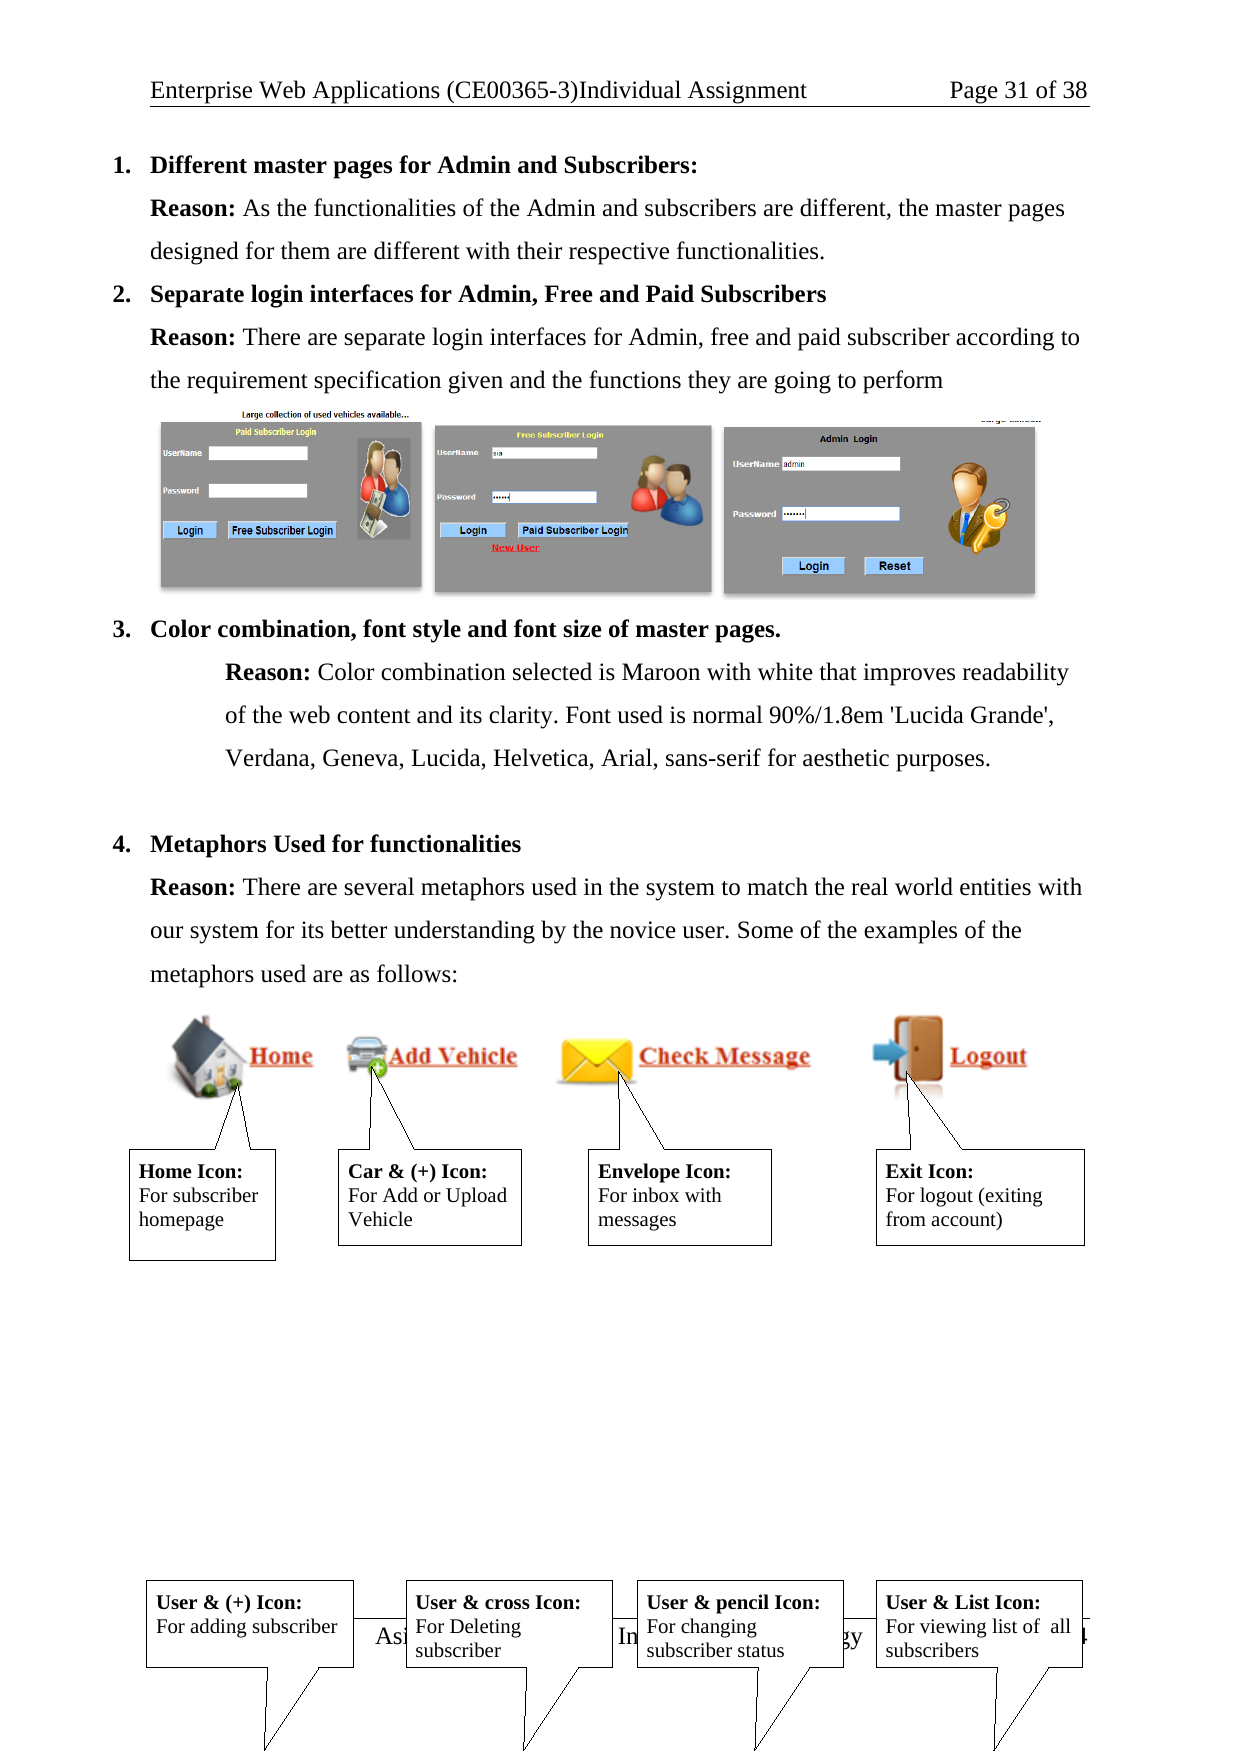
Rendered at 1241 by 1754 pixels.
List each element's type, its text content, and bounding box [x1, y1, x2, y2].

picture [150, 408, 1042, 600]
list Metaphors Used for functionalities [112, 829, 1090, 858]
list Color combination, font style and font size of master pages. [112, 614, 1090, 642]
list Different master pages for Admin and Subscribers: [112, 150, 1090, 179]
list Reason: There are separate login interfaces for Admin, free and paid subscriber according to the requirement specification given and the functions they are going to perform [150, 322, 1090, 394]
list Reason: As the functionalities of the Admin and subscribers are different, the master pages designed for them are different with their respective functionalities. [150, 193, 1090, 265]
picture [150, 1001, 1050, 1115]
text Reason: There are several metaphors used in the system to match the real world entities with our system for its better understanding by the novice user. Some of the examples of the metaphors used are as follows: [150, 872, 1090, 987]
list Reason: Color combination selected is Maroon with white that improves readability of the web content and its clarity. Font used is normal 90%/1.8em 'Lucida Grande', Verdana, Geneva, Lucida, Helvetica, Arial, sans-serif for aesthetic purposes. [225, 657, 1090, 772]
list Separate login interfaces for Admin, Free and Paid Subscribers [112, 279, 1090, 308]
